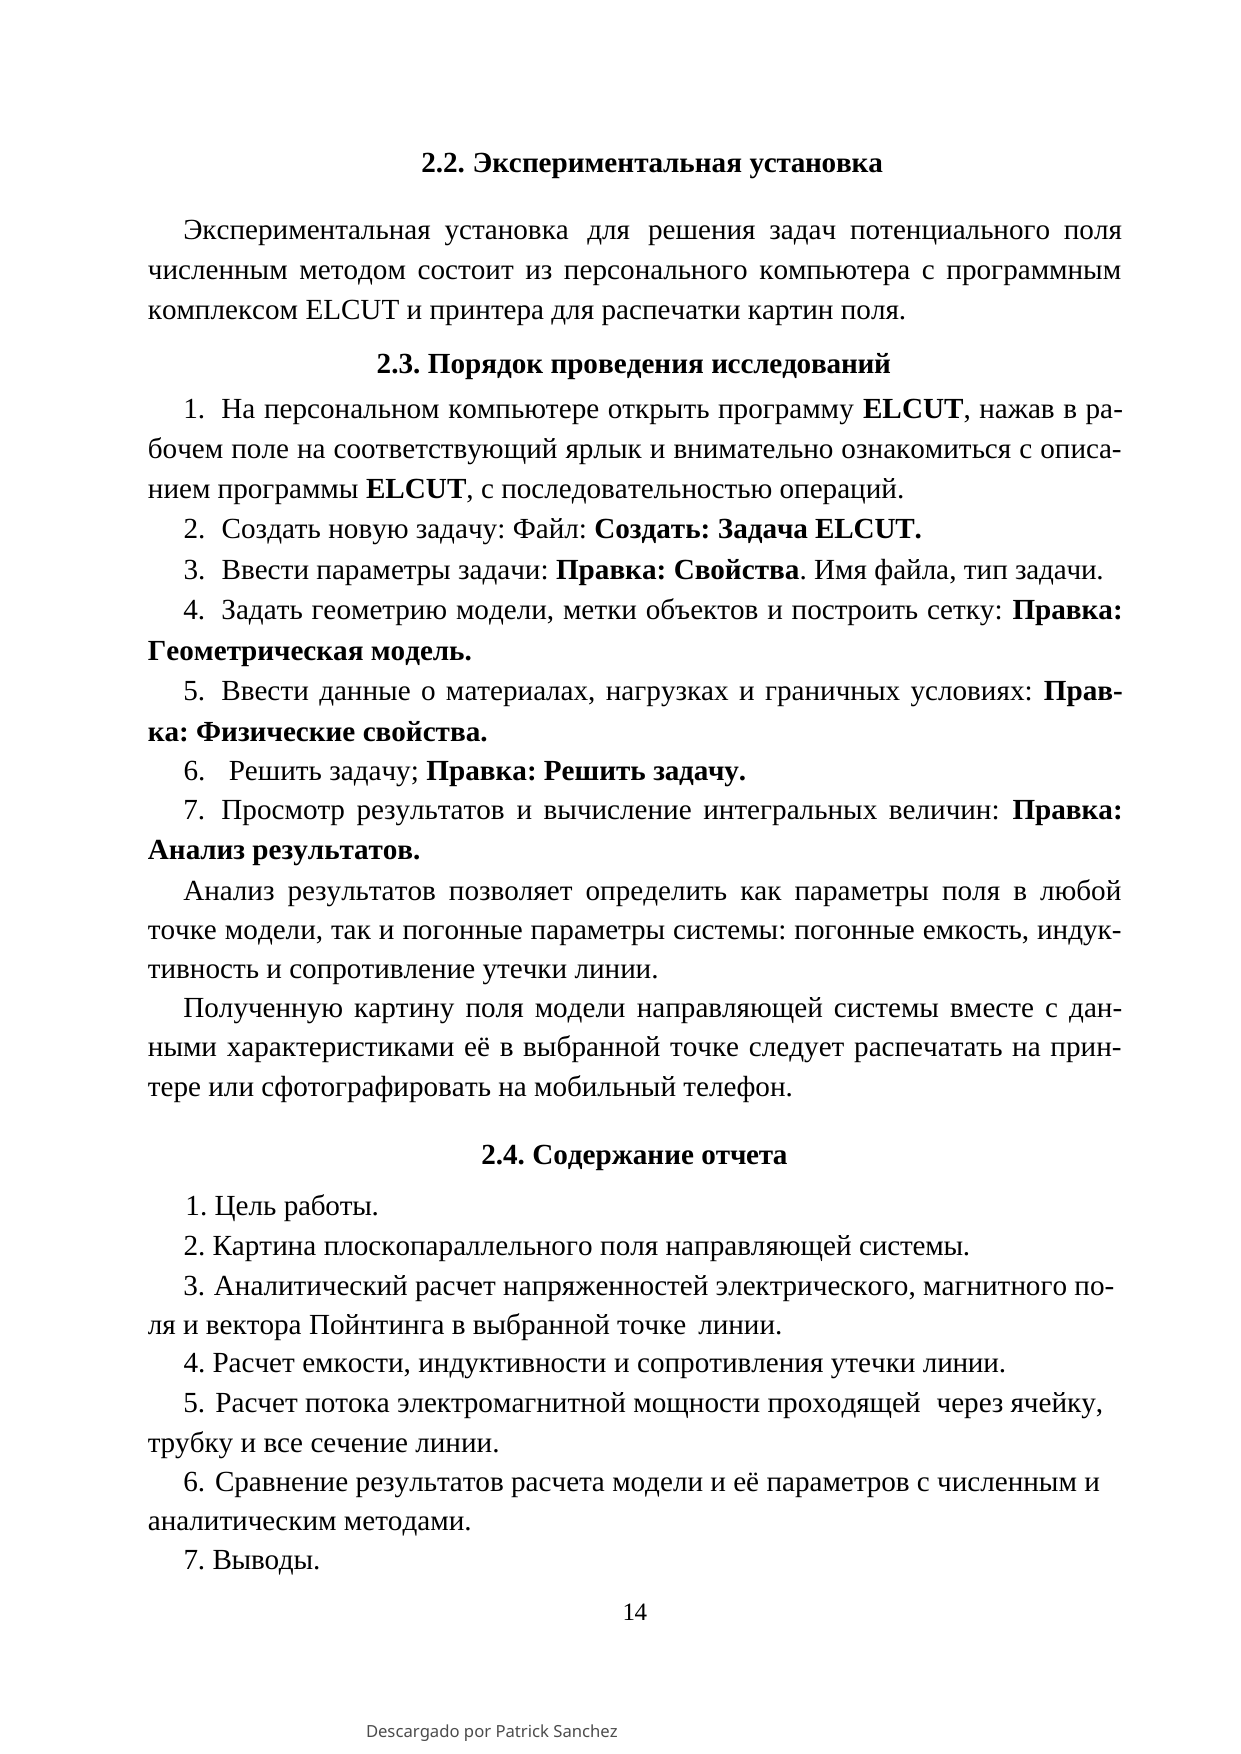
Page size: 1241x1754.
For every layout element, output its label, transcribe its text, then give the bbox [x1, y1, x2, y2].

list Аналитический расчет напряженностей электрического, магнитного по- ля и вектора Пойнтинга в выбранной точке линии. [148, 1268, 1123, 1341]
list Ввести данные о материалах, нагрузках и граничных условиях: Прав- ка: Физические свойства. [148, 673, 1123, 747]
subtitle Порядок проведения исследований [376, 346, 1137, 379]
subtitle Содержание отчета [481, 1137, 1137, 1170]
list Расчет емкости, индуктивности и сопротивления утечки линии. [183, 1347, 1137, 1379]
list Расчет потока электромагнитной мощности проходящей через ячейку, трубку и все сечение линии. [148, 1386, 1122, 1458]
text Экспериментальная установка для решения задач потенциального поля численным методом состоит из персонального компьютера с программным комплексом ELCUT и принтера для распечатки картин поля. [148, 212, 1122, 326]
list Картина плоскопараллельного поля направляющей системы. [183, 1228, 1137, 1262]
list Цель работы. [185, 1188, 1137, 1222]
subtitle Экспериментальная установка [421, 146, 1137, 179]
text Анализ результатов позволяет определить как параметры поля в любой точке модели, так и погонные параметры системы: погонные емкость, индук- тивность и сопротивление утечки линии. [148, 873, 1122, 985]
list Создать новую задачу: Файл: Создать: Задача ELCUT. [183, 512, 1137, 545]
text Полученную картину поля модели направляющей системы вместе с дан- ными характеристиками её в выбранной точке следует распечатать на прин- тере или сфотографировать на мобильный телефон. [148, 990, 1123, 1102]
list На персональном компьютере открыть программу ELCUT, нажав в ра- бочем поле на соответствующий ярлык и внимательно ознакомиться с описа- нием программы ELCUT, с последовательностью операций. [148, 391, 1123, 505]
list Решить задачу; Правка: Решить задачу. [183, 754, 1137, 786]
list Ввести параметры задачи: Правка: Свойства. Имя файла, тип задачи. [183, 552, 1137, 585]
list Выводы. [183, 1543, 1137, 1576]
list Сравнение результатов расчета модели и её параметров с численным и аналитическим методами. [148, 1464, 1122, 1537]
text 14 [148, 1597, 1122, 1626]
list Задать геометрию модели, метки объектов и построить сетку: Правка: Геометрическая модель. [148, 592, 1123, 666]
list Просмотр результатов и вычисление интегральных величин: Правка: Анализ результатов. [148, 792, 1123, 866]
